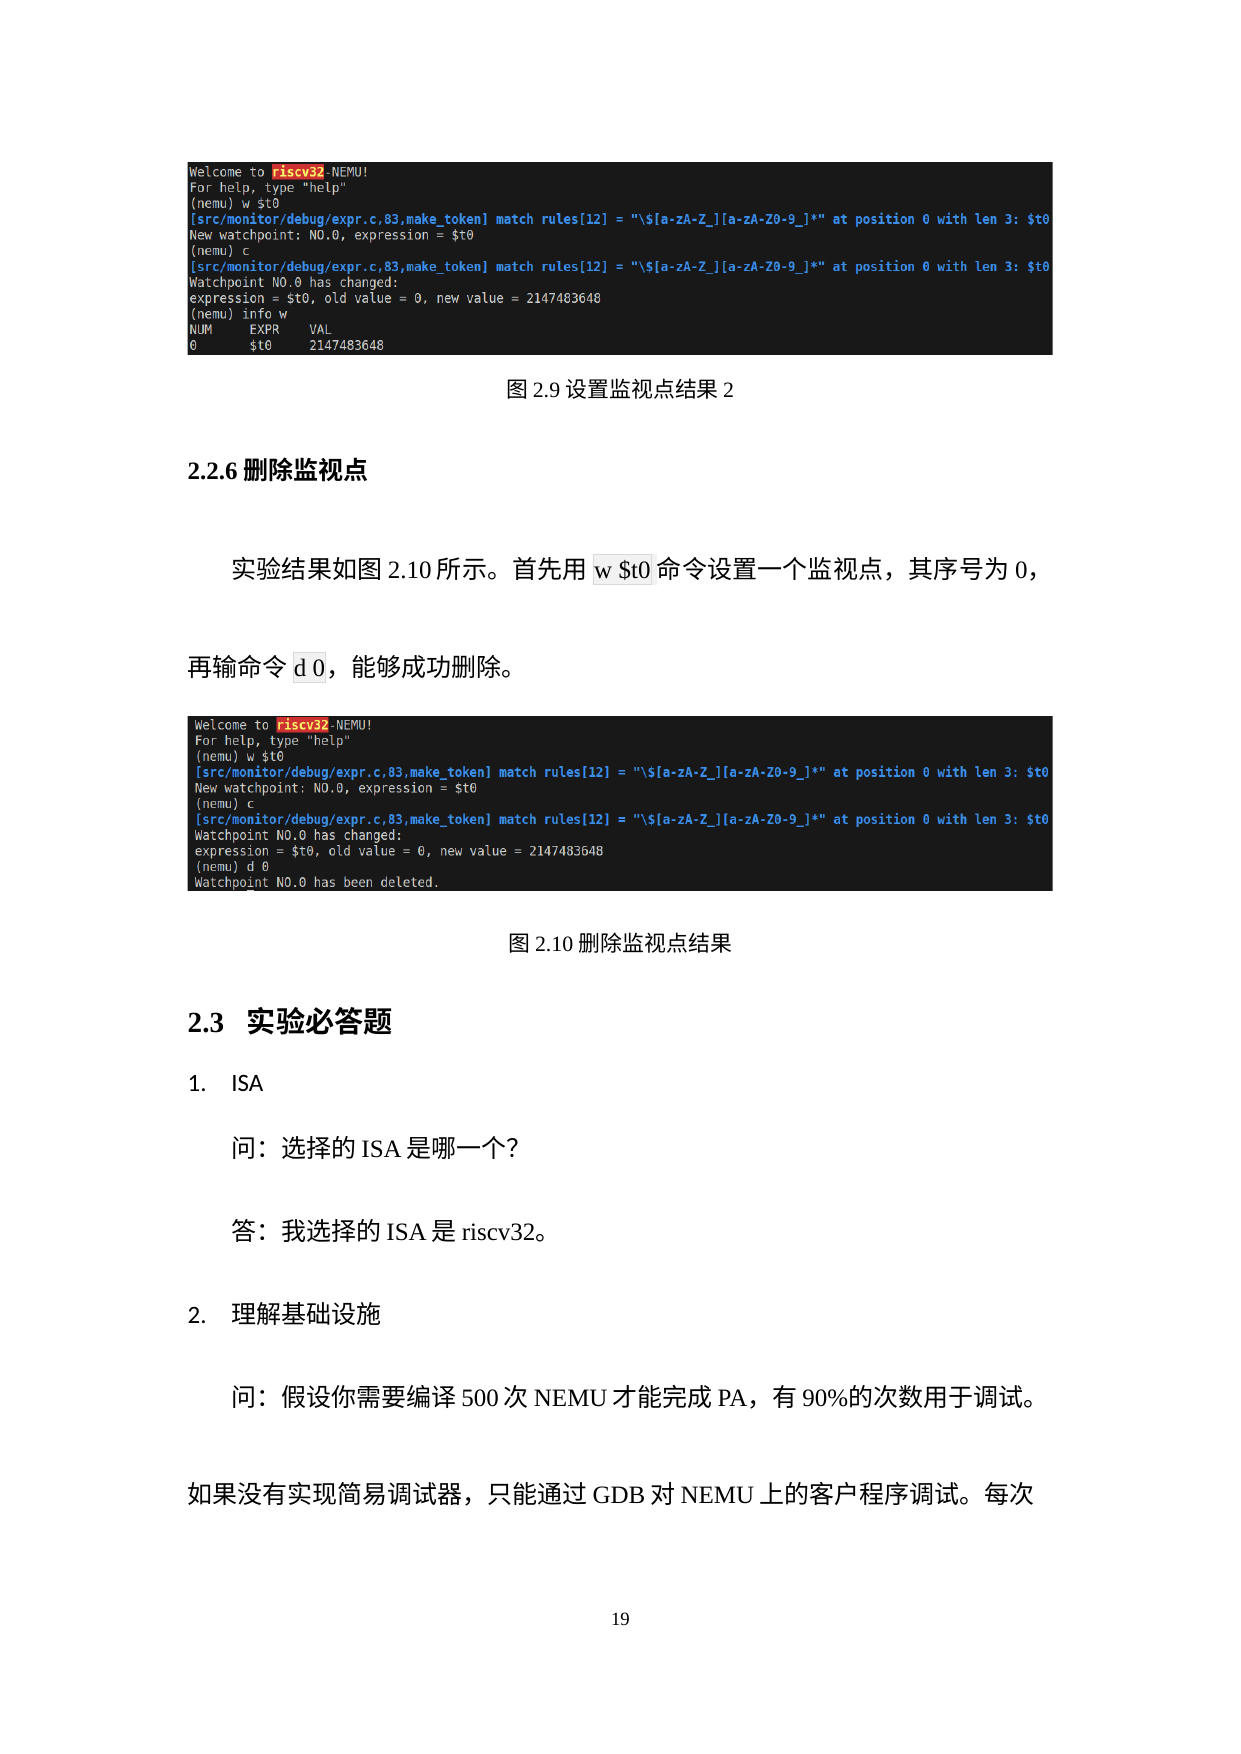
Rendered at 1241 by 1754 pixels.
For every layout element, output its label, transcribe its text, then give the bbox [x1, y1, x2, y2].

text 实验结果如图2.10所示。首先用w $t0命令设置一个监视点，其序号为0，再输命令d 0，能够成功删除。 [187, 535, 1053, 698]
picture [187, 162, 1053, 355]
text 问：选择的ISA是哪一个？ [187, 1114, 1053, 1179]
text 答：我选择的ISA是riscv32。 [187, 1197, 1053, 1262]
text 图2.10 删除监视点结果 [187, 925, 1053, 958]
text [187, 1363, 1053, 1526]
picture [187, 716, 1053, 891]
text 图2.9 设置监视点结果2 [187, 371, 1053, 404]
text 2.2.6 删除监视点 [187, 436, 1053, 501]
list 理解基础设施 [187, 1280, 1053, 1345]
list ISA [187, 1066, 1053, 1098]
subtitle 实验必答题 [187, 999, 1028, 1041]
